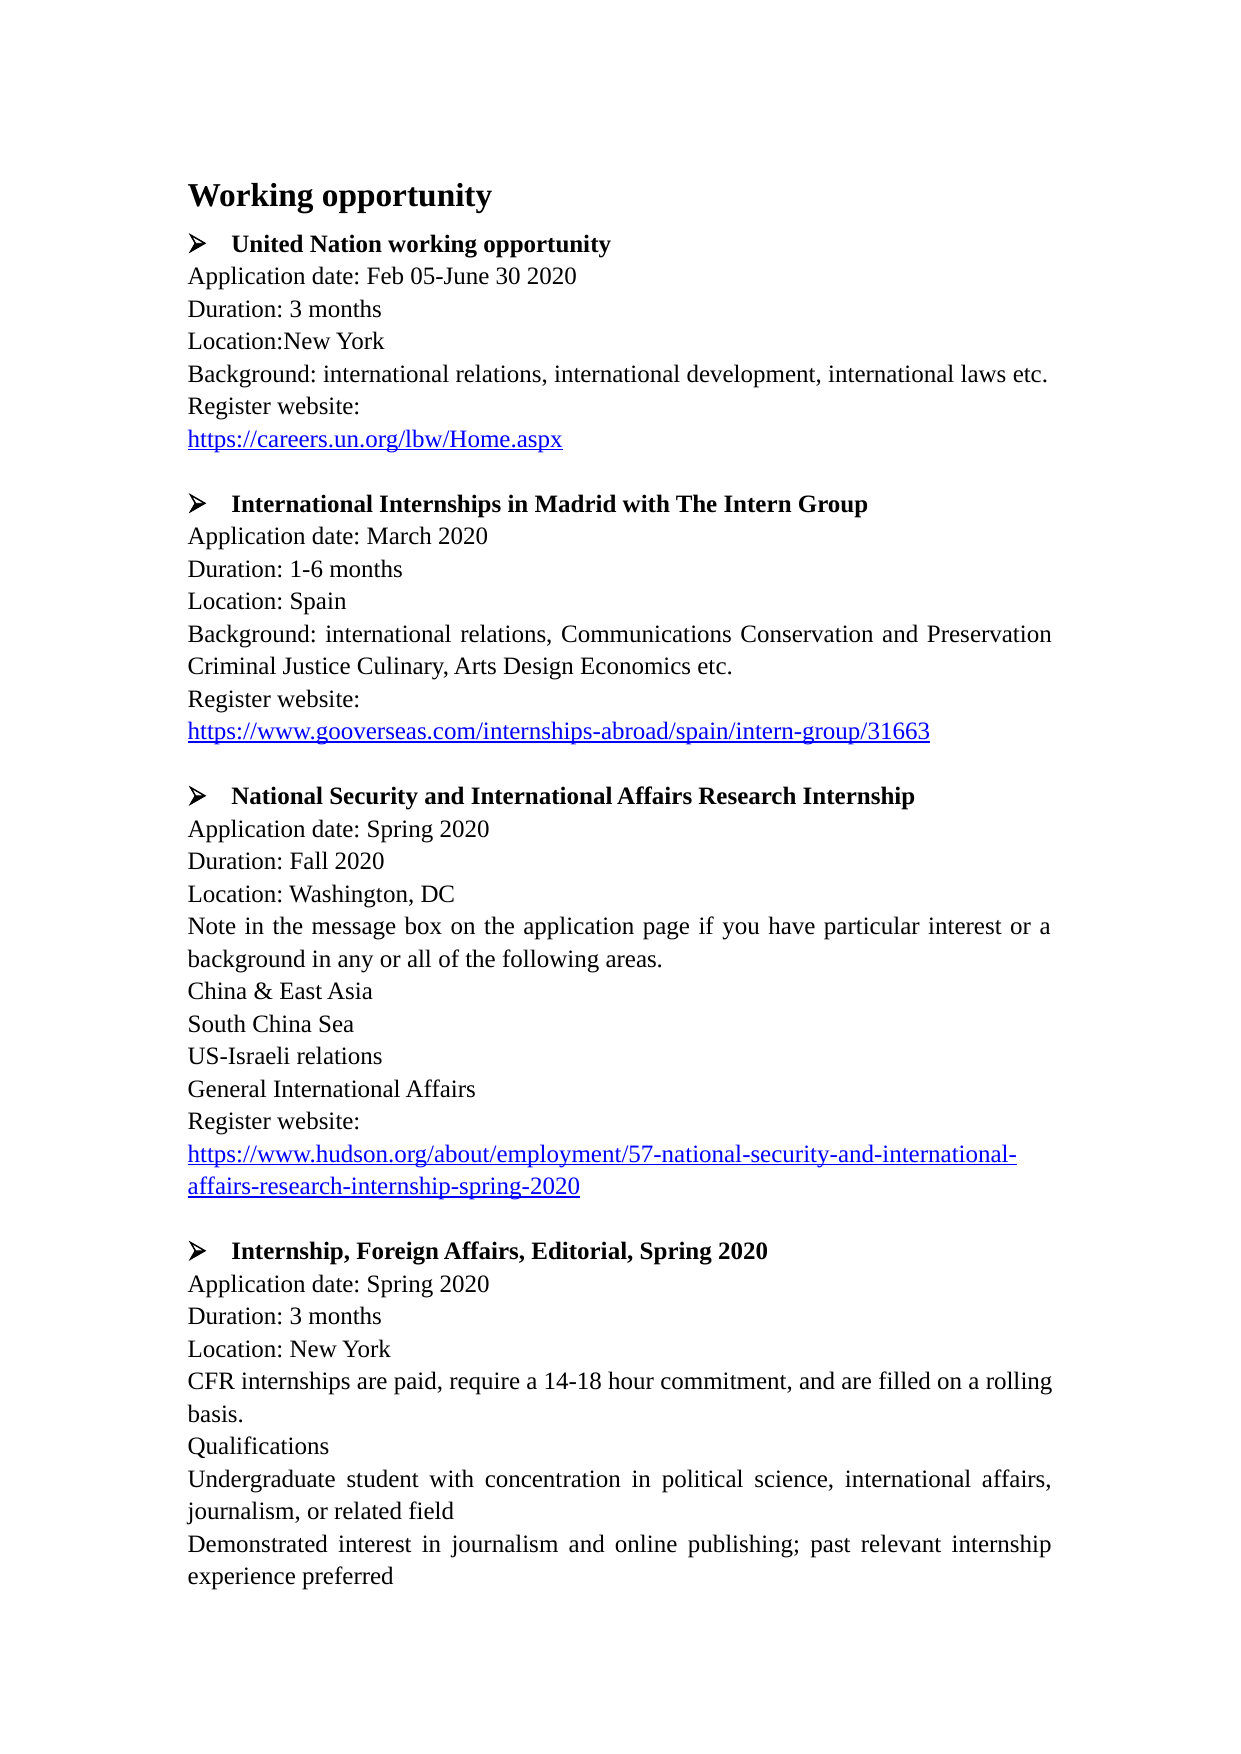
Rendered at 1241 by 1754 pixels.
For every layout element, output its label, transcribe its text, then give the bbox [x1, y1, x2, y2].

list South China Sea [187, 1007, 1053, 1039]
list Application date: March 2020 [187, 519, 1053, 552]
list https://careers.un.org/lbw/Home.aspx [187, 422, 1053, 454]
list China & East Asia [187, 974, 1053, 1007]
list International Internships in Madrid with The Intern Group [187, 487, 1053, 519]
list Location: Washington, DC [187, 877, 1053, 909]
list Demonstrated interest in journalism and online publishing; past relevant internship experience preferred [187, 1527, 1053, 1592]
list Undergraduate student with concentration in political science, international affairs, journalism, or related field [187, 1462, 1053, 1527]
list Location:New York [187, 324, 1053, 357]
list National Security and International Affairs Research Internship [187, 779, 1053, 812]
list Background: international relations, Communications Conservation and Preservation Criminal Justice Culinary, Arts Design Economics etc. [187, 617, 1053, 682]
list Duration: 3 months [187, 292, 1053, 324]
list https://www.gooverseas.com/internships-abroad/spain/intern-group/31663 [187, 714, 1053, 747]
list Application date: Spring 2020 [187, 812, 1053, 844]
list Duration: 3 months [187, 1299, 1053, 1332]
list Qualifications [187, 1429, 1053, 1462]
list Working opportunity [187, 162, 1053, 227]
list United Nation working opportunity [187, 227, 1053, 259]
list Location: Spain [187, 584, 1053, 617]
list General International Affairs [187, 1072, 1053, 1104]
list https://www.hudson.org/about/employment/57-national-security-and-international-affairs-research-internship-spring-2020 [187, 1137, 1053, 1202]
list Internship, Foreign Affairs, Editorial, Spring 2020 [187, 1234, 1053, 1267]
list Location: New York [187, 1332, 1053, 1364]
list Register website: [187, 389, 1053, 422]
list Duration: Fall 2020 [187, 844, 1053, 877]
list CFR internships are paid, require a 14-18 hour commitment, and are filled on a rolling basis. [187, 1364, 1053, 1429]
list Register website: [187, 682, 1053, 714]
list Application date: Feb 05-June 30 2020 [187, 259, 1053, 292]
list Application date: Spring 2020 [187, 1267, 1053, 1299]
list US-Israeli relations [187, 1039, 1053, 1072]
list Register website: [187, 1104, 1053, 1137]
list Background: international relations, international development, international laws etc. [187, 357, 1053, 389]
list Duration: 1-6 months [187, 552, 1053, 584]
list Note in the message box on the application page if you have particular interest or a background in any or all of the following areas. [187, 909, 1053, 974]
